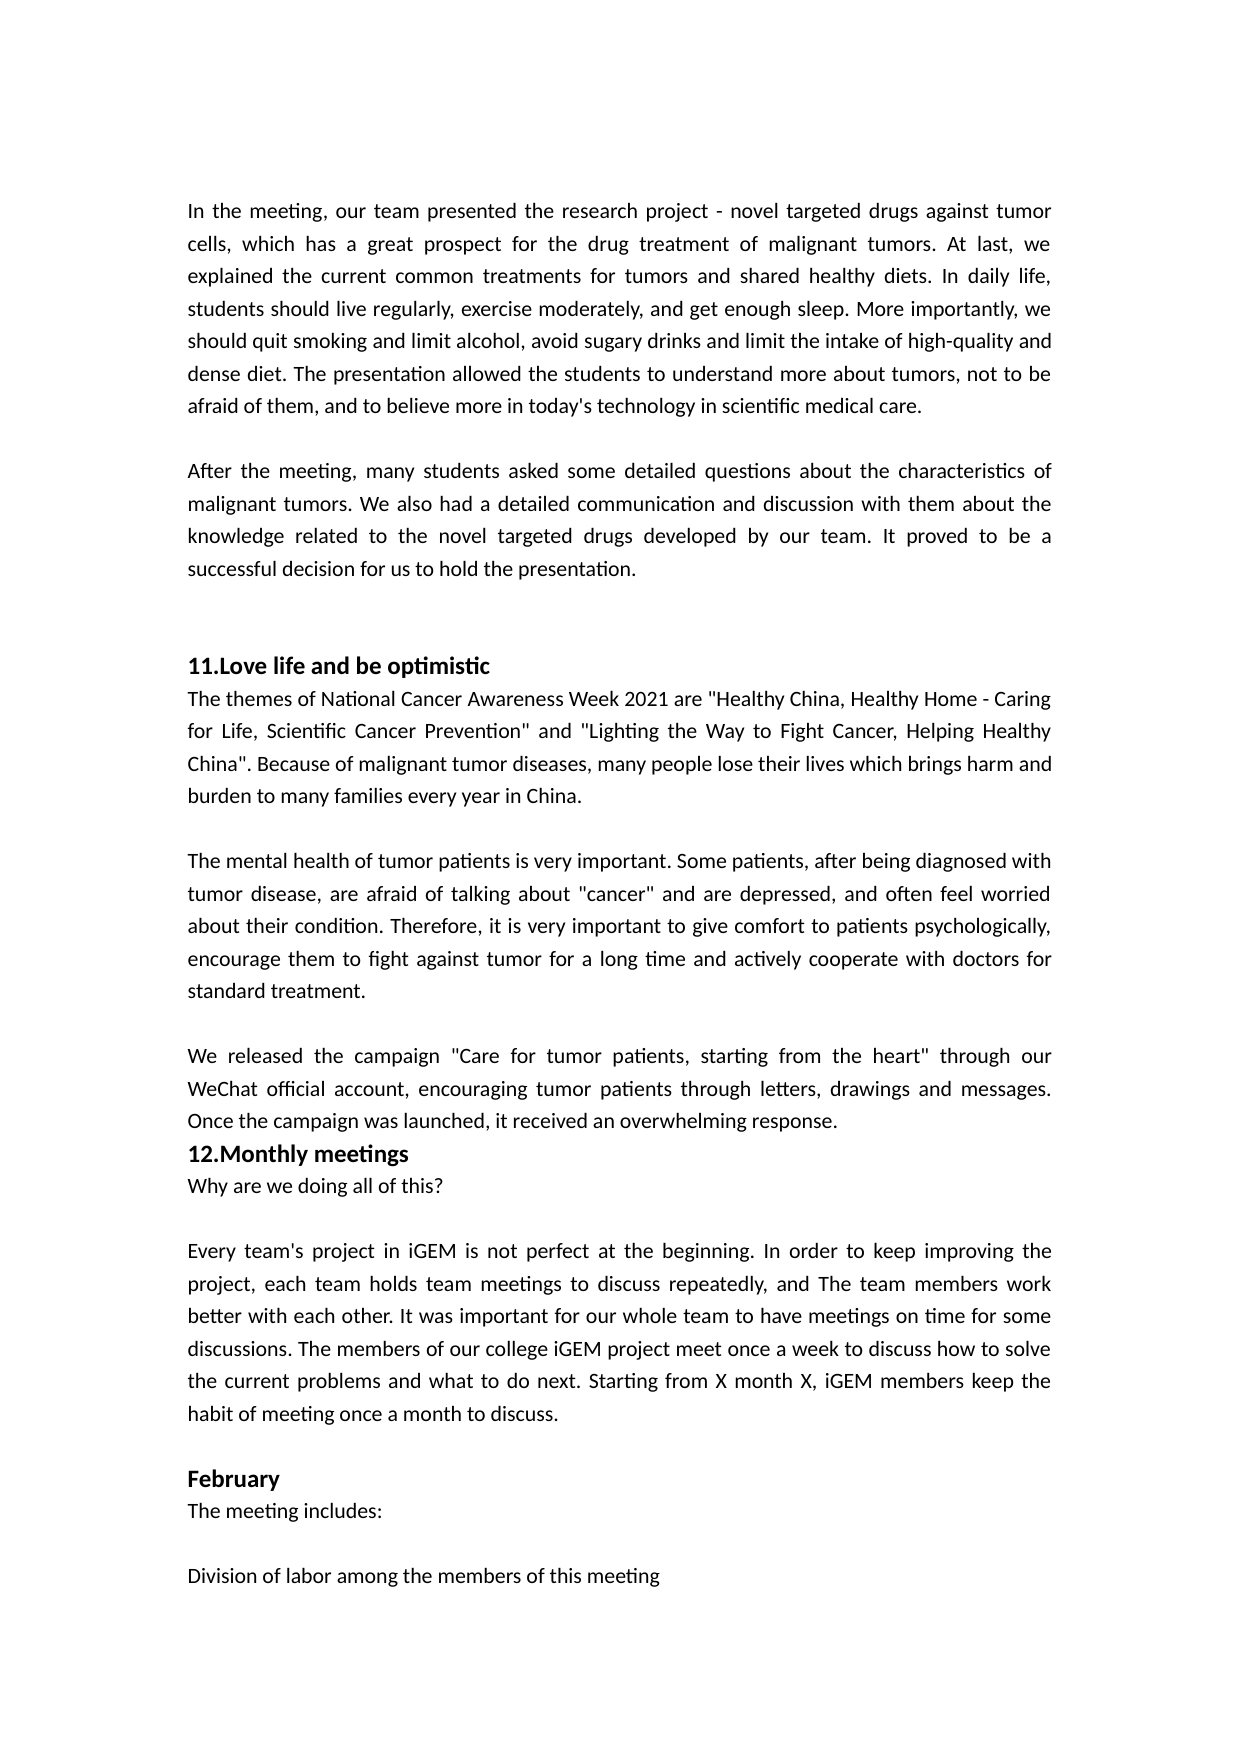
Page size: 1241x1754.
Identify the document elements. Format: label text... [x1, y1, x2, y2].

text 11.Love life and be optimistic [187, 649, 1053, 682]
text In the meeting, our team presented the research project - novel targeted drugs against tumor cells, which has a great prospect for the drug treatment of malignant tumors. At last, we explained the current common treatments for tumors and shared healthy diets. In daily life, students should live regularly, exercise moderately, and get enough sleep. More importantly, we should quit smoking and limit alcohol, avoid sugary drinks and limit the intake of high-quality and dense diet. The presentation allowed the students to understand more about tumors, not to be afraid of them, and to believe more in today's technology in scientific medical care. [187, 194, 1053, 422]
text 12.Monthly meetings [187, 1137, 1053, 1169]
text Why are we doing all of this? [187, 1169, 1053, 1202]
text We released the campaign "Care for tumor patients, starting from the heart" through our WeChat official account, encouraging tumor patients through letters, drawings and messages. Once the campaign was launched, it received an overwhelming response. [187, 1039, 1053, 1137]
text The mental health of tumor patients is very important. Some patients, after being diagnosed with tumor disease, are afraid of talking about "cancer" and are depressed, and often feel worried about their condition. Therefore, it is very important to give comfort to patients psychologically, encourage them to fight against tumor for a long time and actively cooperate with doctors for standard treatment. [187, 844, 1053, 1007]
text Every team's project in iGEM is not perfect at the beginning. In order to keep improving the project, each team holds team meetings to discuss repeatedly, and The team members work better with each other. It was important for our whole team to have meetings on time for some discussions. The members of our college iGEM project meet once a week to discuss how to solve the current problems and what to do next. Starting from X month X, iGEM members keep the habit of meeting once a month to discuss. [187, 1234, 1053, 1429]
text Division of labor among the members of this meeting [187, 1559, 1053, 1592]
text The meeting includes: [187, 1494, 1053, 1527]
text The themes of National Cancer Awareness Week 2021 are "Healthy China, Healthy Home - Caring for Life, Scientific Cancer Prevention" and "Lighting the Way to Fight Cancer, Helping Healthy China". Because of malignant tumor diseases, many people lose their lives which brings harm and burden to many families every year in China. [187, 682, 1053, 812]
text February [187, 1462, 1053, 1494]
text After the meeting, many students asked some detailed questions about the characteristics of malignant tumors. We also had a detailed communication and discussion with them about the knowledge related to the novel targeted drugs developed by our team. It proved to be a successful decision for us to hold the presentation. [187, 454, 1053, 584]
